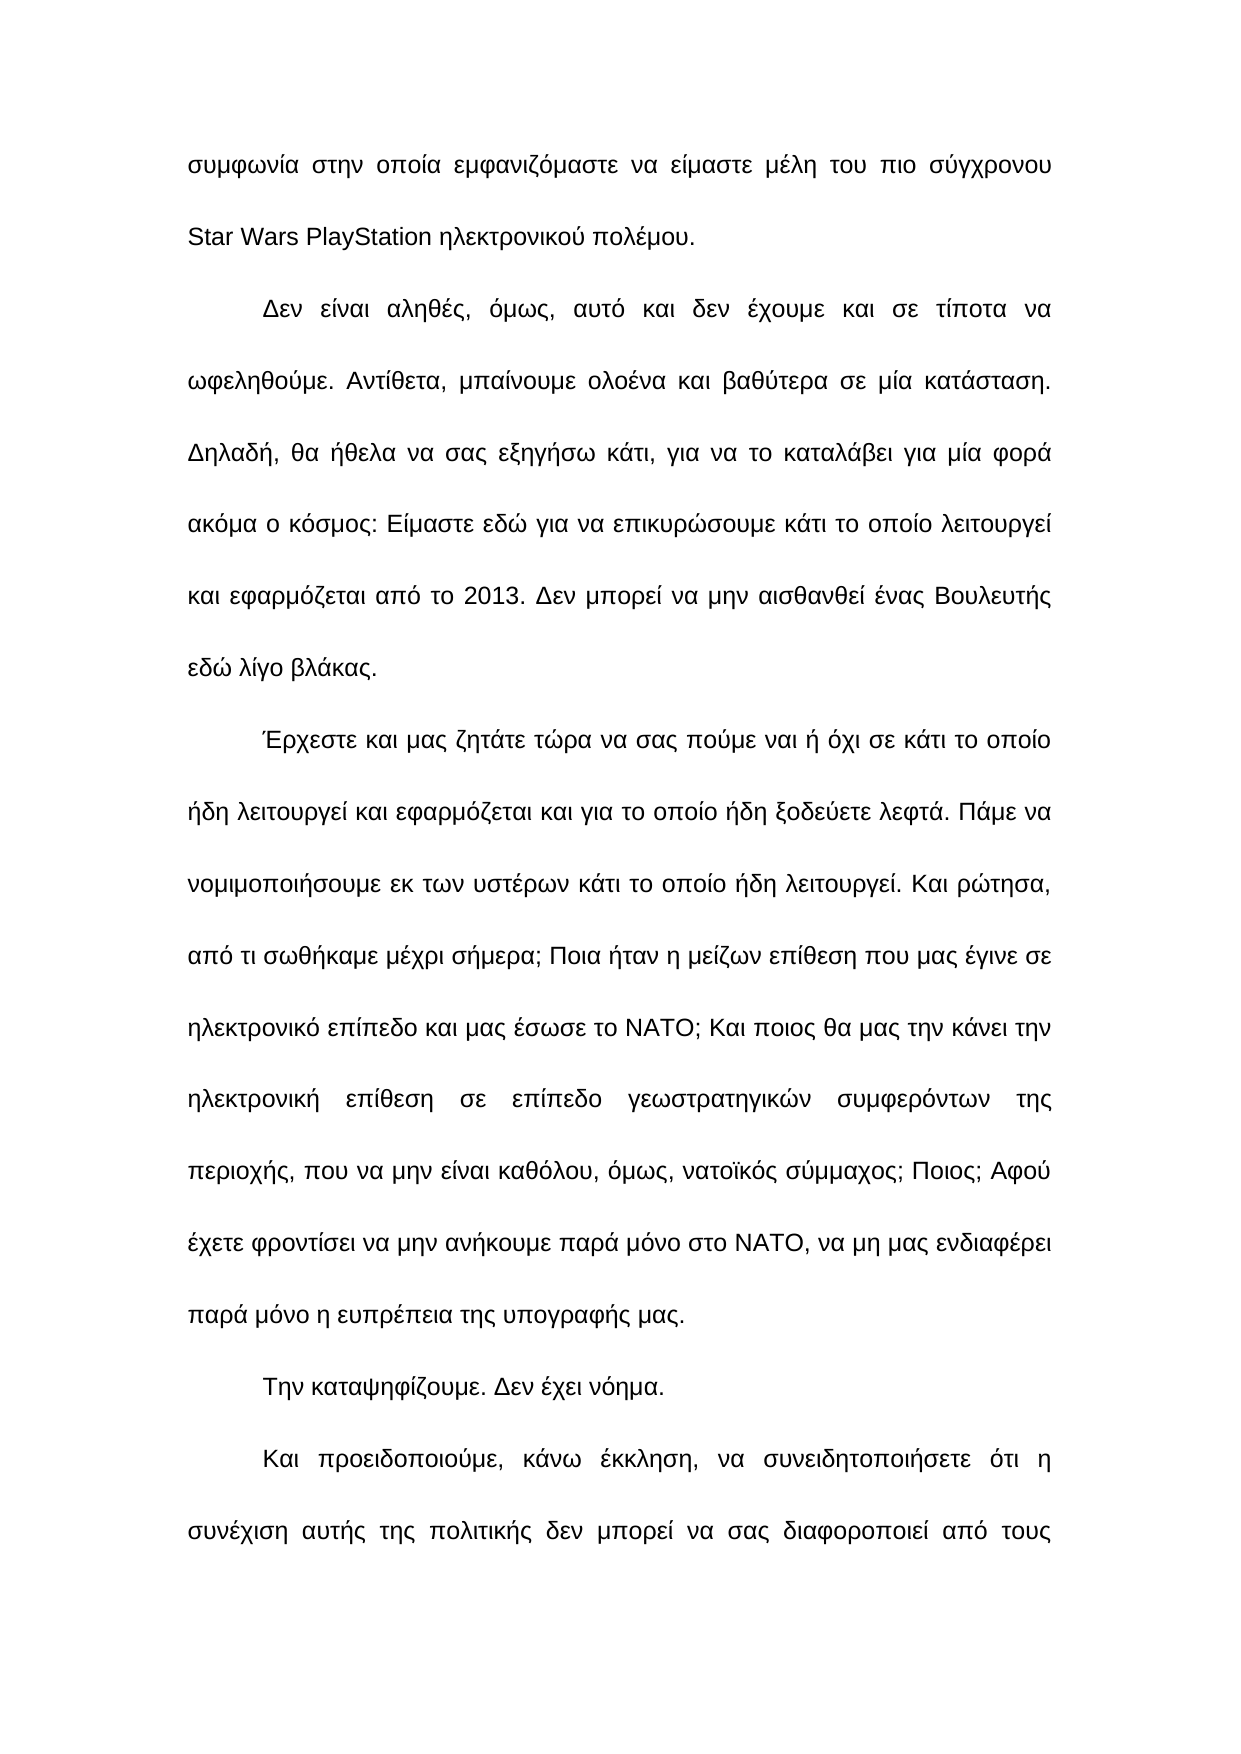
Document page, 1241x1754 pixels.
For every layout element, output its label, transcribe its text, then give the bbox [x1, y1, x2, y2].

text Δεν είναι αληθές, όμως, αυτό και δεν έχουμε και σε τίποτα να ωφεληθούμε. Αντίθετα, μπαίνουμε ολοένα και βαθύτερα σε μία κατάσταση. Δηλαδή, θα ήθελα να σας εξηγήσω κάτι, για να το καταλάβει για μία φορά ακόμα ο κόσμος: Είμαστε εδώ για να επικυρώσουμε κάτι το οποίο λειτουργεί και εφαρμόζεται από το 2013. Δεν μπορεί να μην αισθανθεί ένας Βουλευτής εδώ λίγο βλάκας. [187, 294, 1053, 682]
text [187, 150, 1053, 251]
text Έρχεστε και μας ζητάτε τώρα να σας πούμε ναι ή όχι σε κάτι το οποίο ήδη λειτουργεί και εφαρμόζεται και για το οποίο ήδη ξοδεύετε λεφτά. Πάμε να νομιμοποιήσουμε εκ των υστέρων κάτι το οποίο ήδη λειτουργεί. Και ρώτησα, από τι σωθήκαμε μέχρι σήμερα; Ποια ήταν η μείζων επίθεση που μας έγινε σε ηλεκτρονικό επίπεδο και μας έσωσε το ΝΑΤΟ; Και ποιος θα μας την κάνει την ηλεκτρονική επίθεση σε επίπεδο γεωστρατηγικών συμφερόντων της περιοχής, που να μην είναι καθόλου, όμως, νατοϊκός σύμμαχος; Ποιος; Αφού έχετε φροντίσει να μην ανήκουμε παρά μόνο στο ΝΑΤΟ, να μη μας ενδιαφέρει παρά μόνο η ευπρέπεια της υπογραφής μας. [187, 725, 1053, 1329]
text Την καταψηφίζουμε. Δεν έχει νόημα. [187, 1372, 1053, 1401]
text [187, 1444, 1053, 1544]
